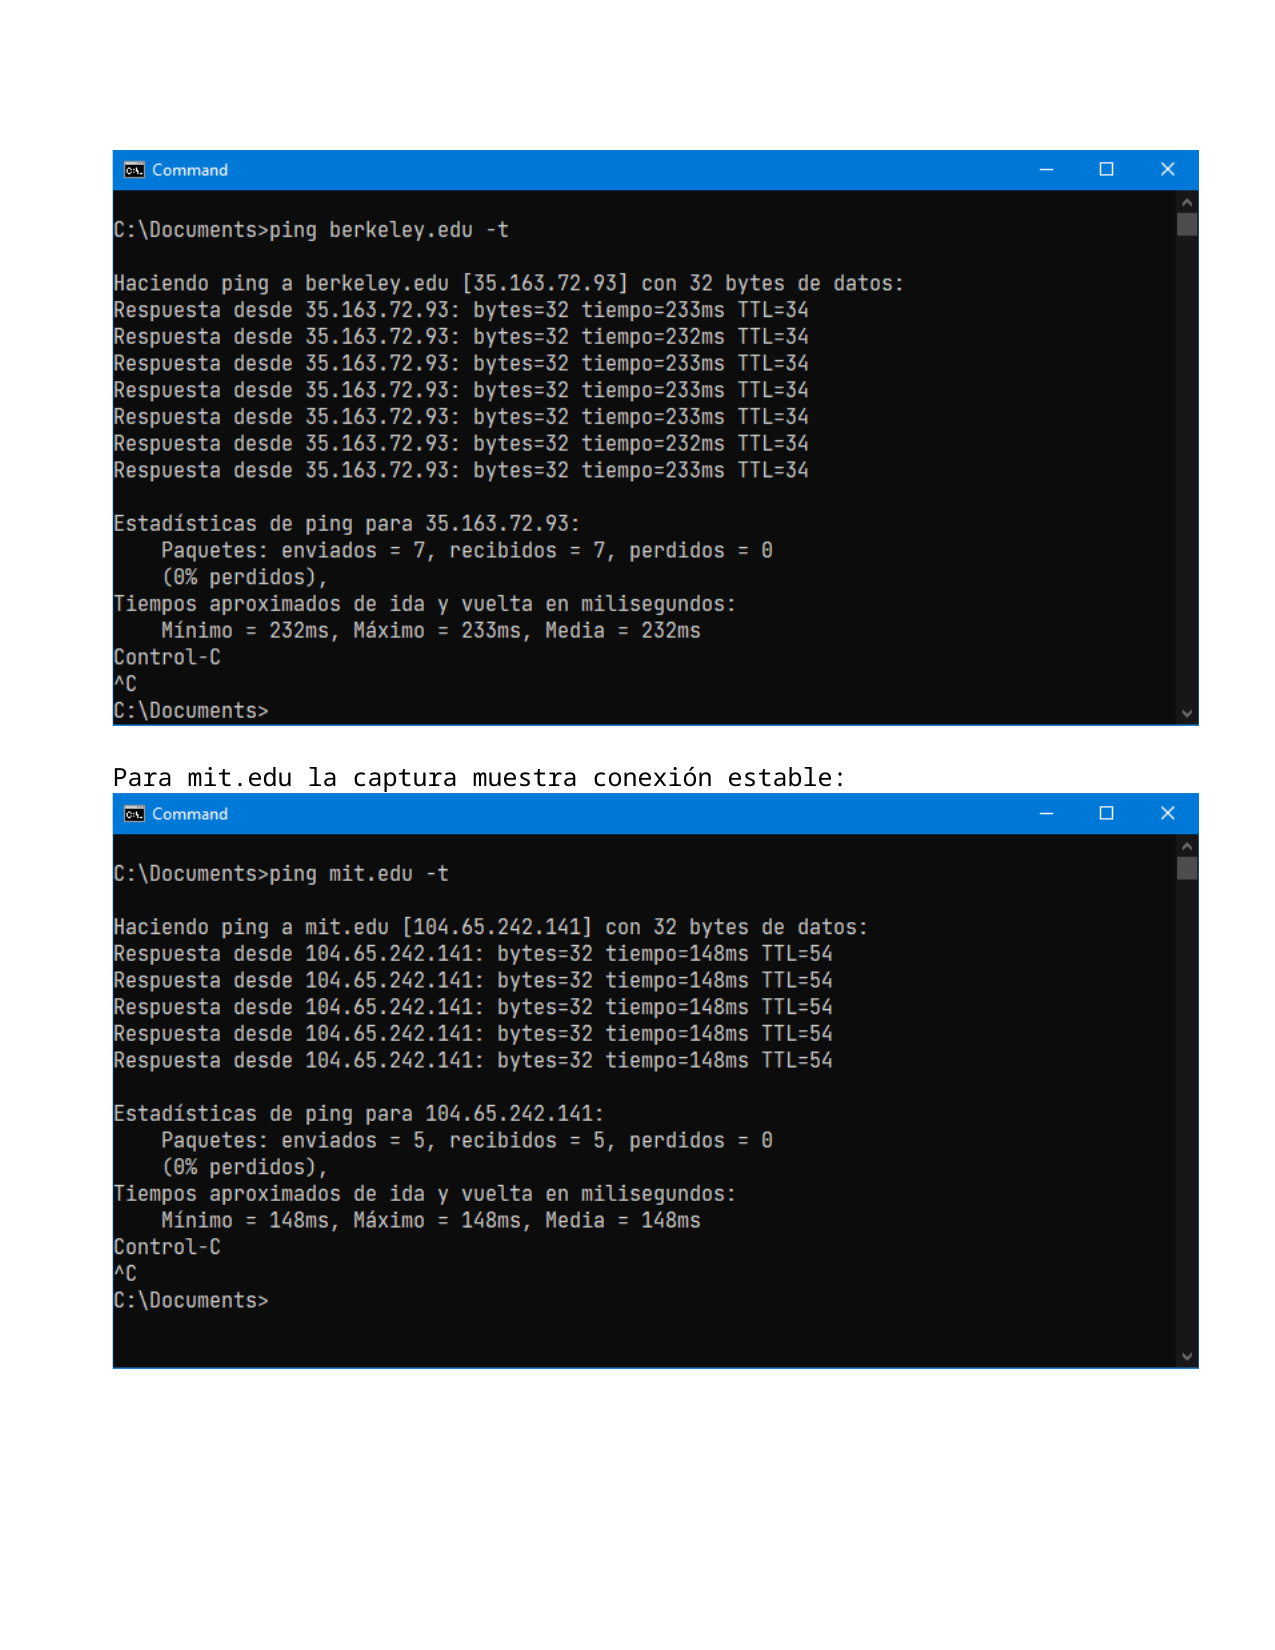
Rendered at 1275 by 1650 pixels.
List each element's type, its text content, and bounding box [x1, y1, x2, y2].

picture [112, 793, 1199, 1369]
picture [112, 150, 1199, 726]
text Para mit.edu la captura muestra conexión estable: [112, 759, 1162, 793]
